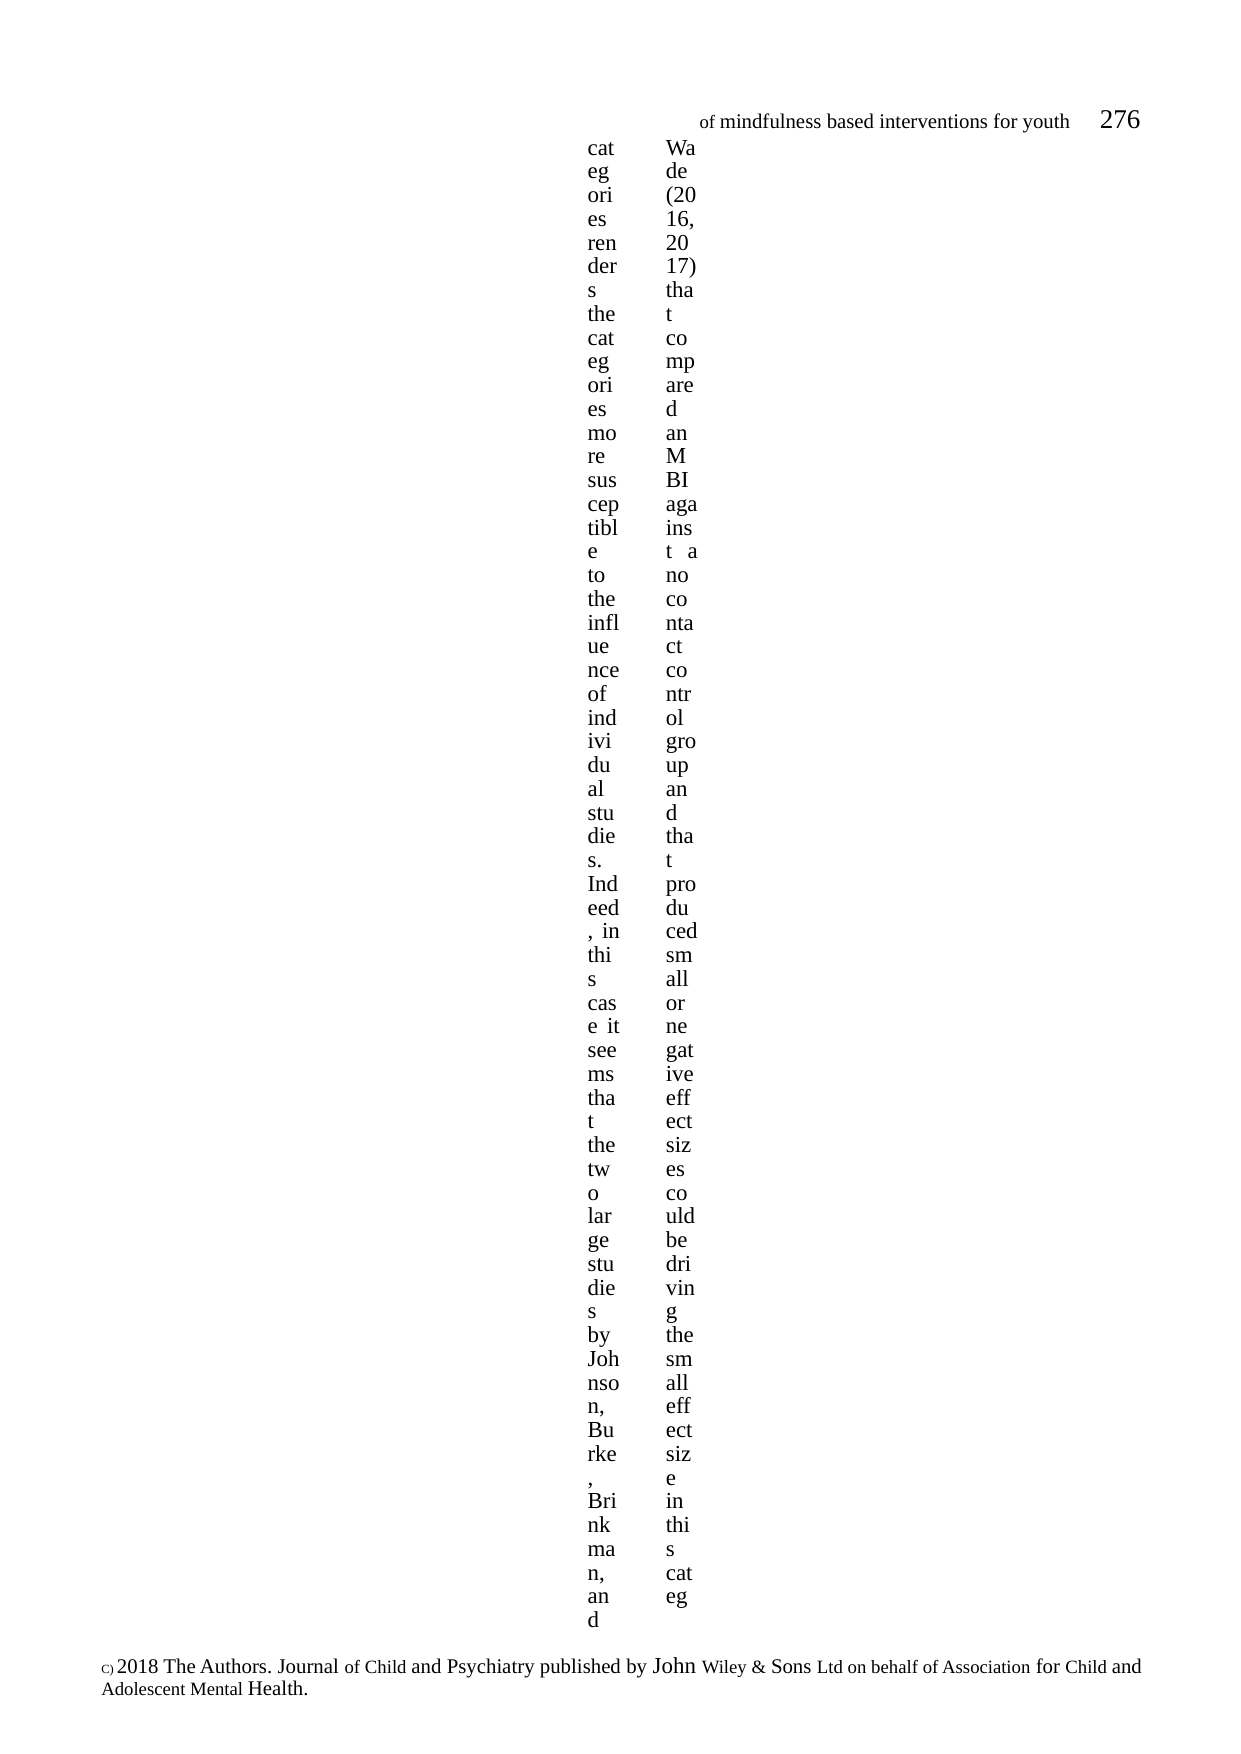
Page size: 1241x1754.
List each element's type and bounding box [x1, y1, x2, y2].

text [666, 136, 698, 1609]
text [587, 136, 619, 1632]
